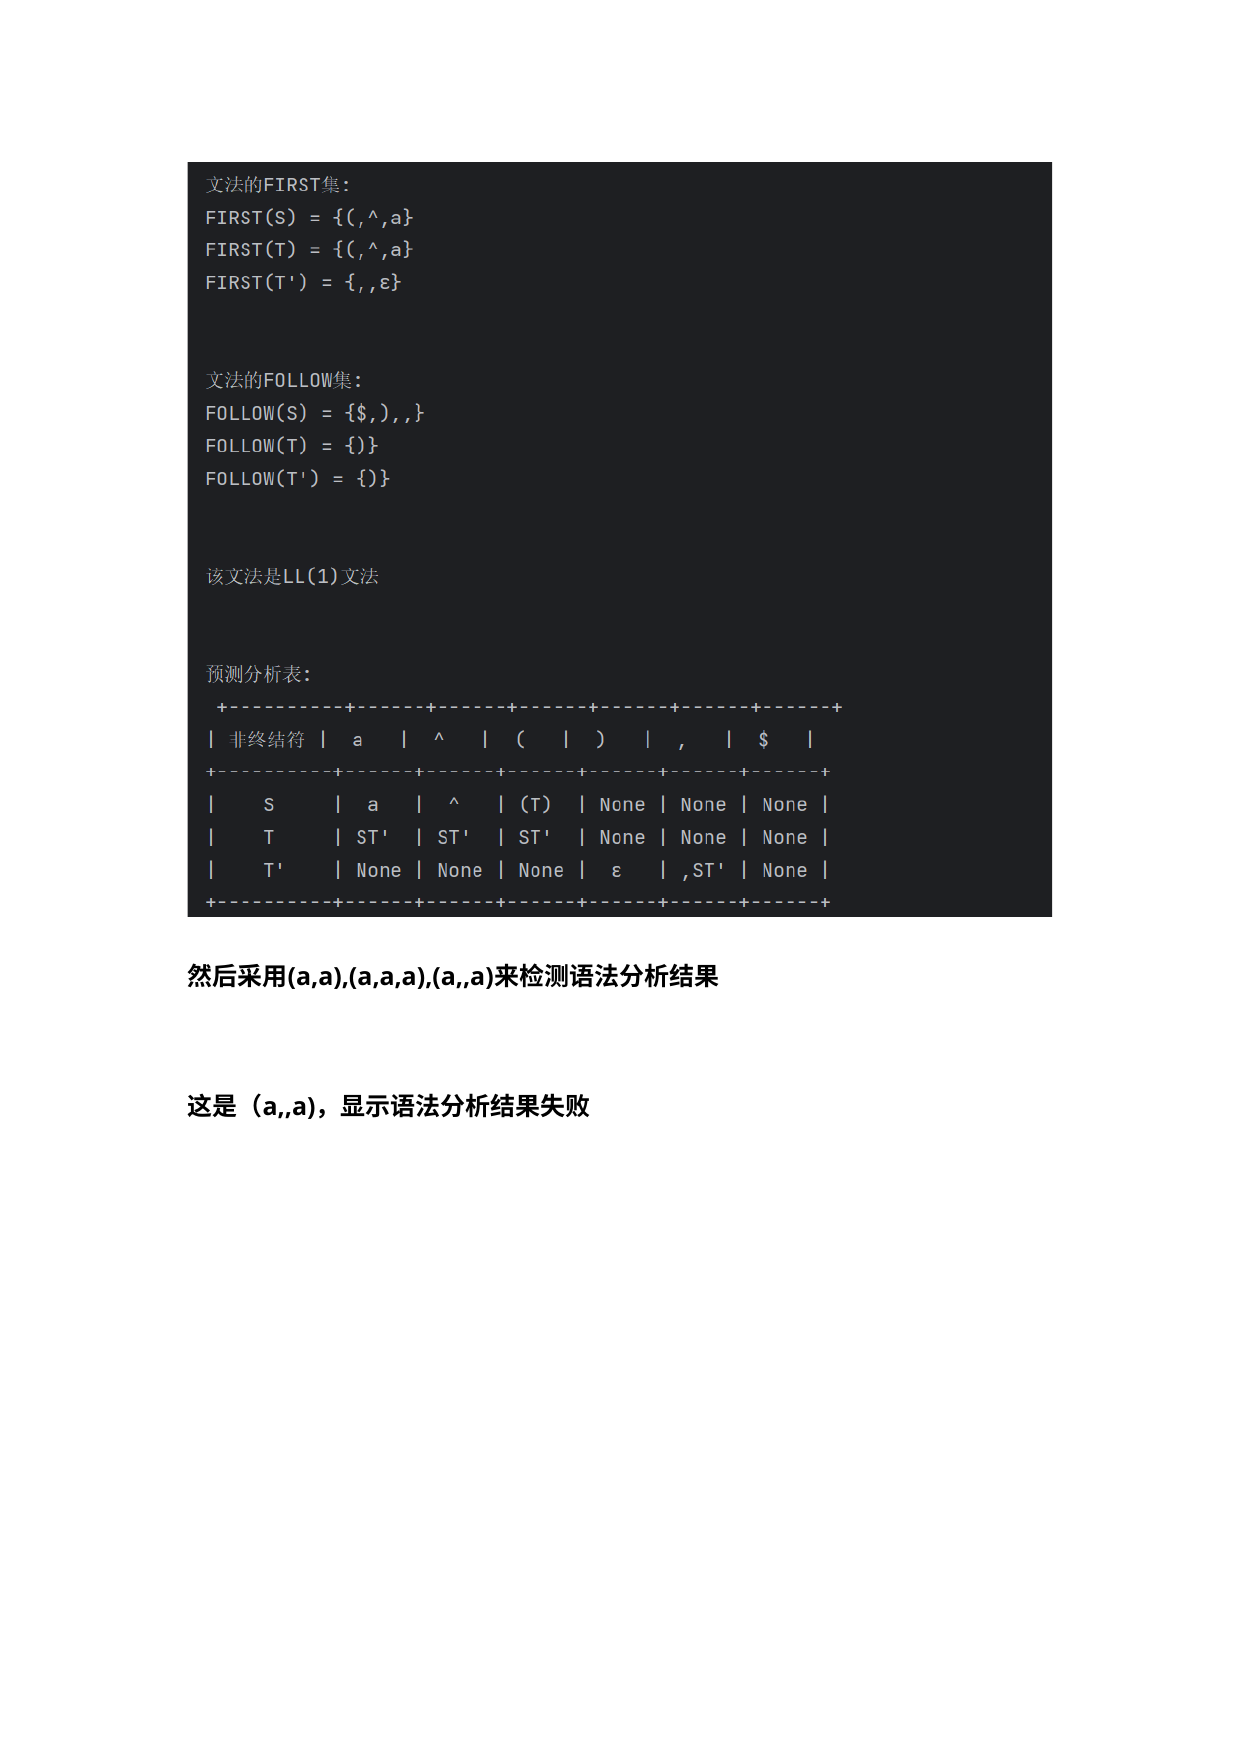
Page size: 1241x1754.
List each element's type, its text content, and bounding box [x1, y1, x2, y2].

picture [187, 162, 1053, 917]
text 然后采用(a,a),(a,a,a),(a,,a)来检测语法分析结果 [187, 942, 1053, 1007]
text 这是（a,,a)，显示语法分析结果失败 [187, 1072, 1053, 1137]
